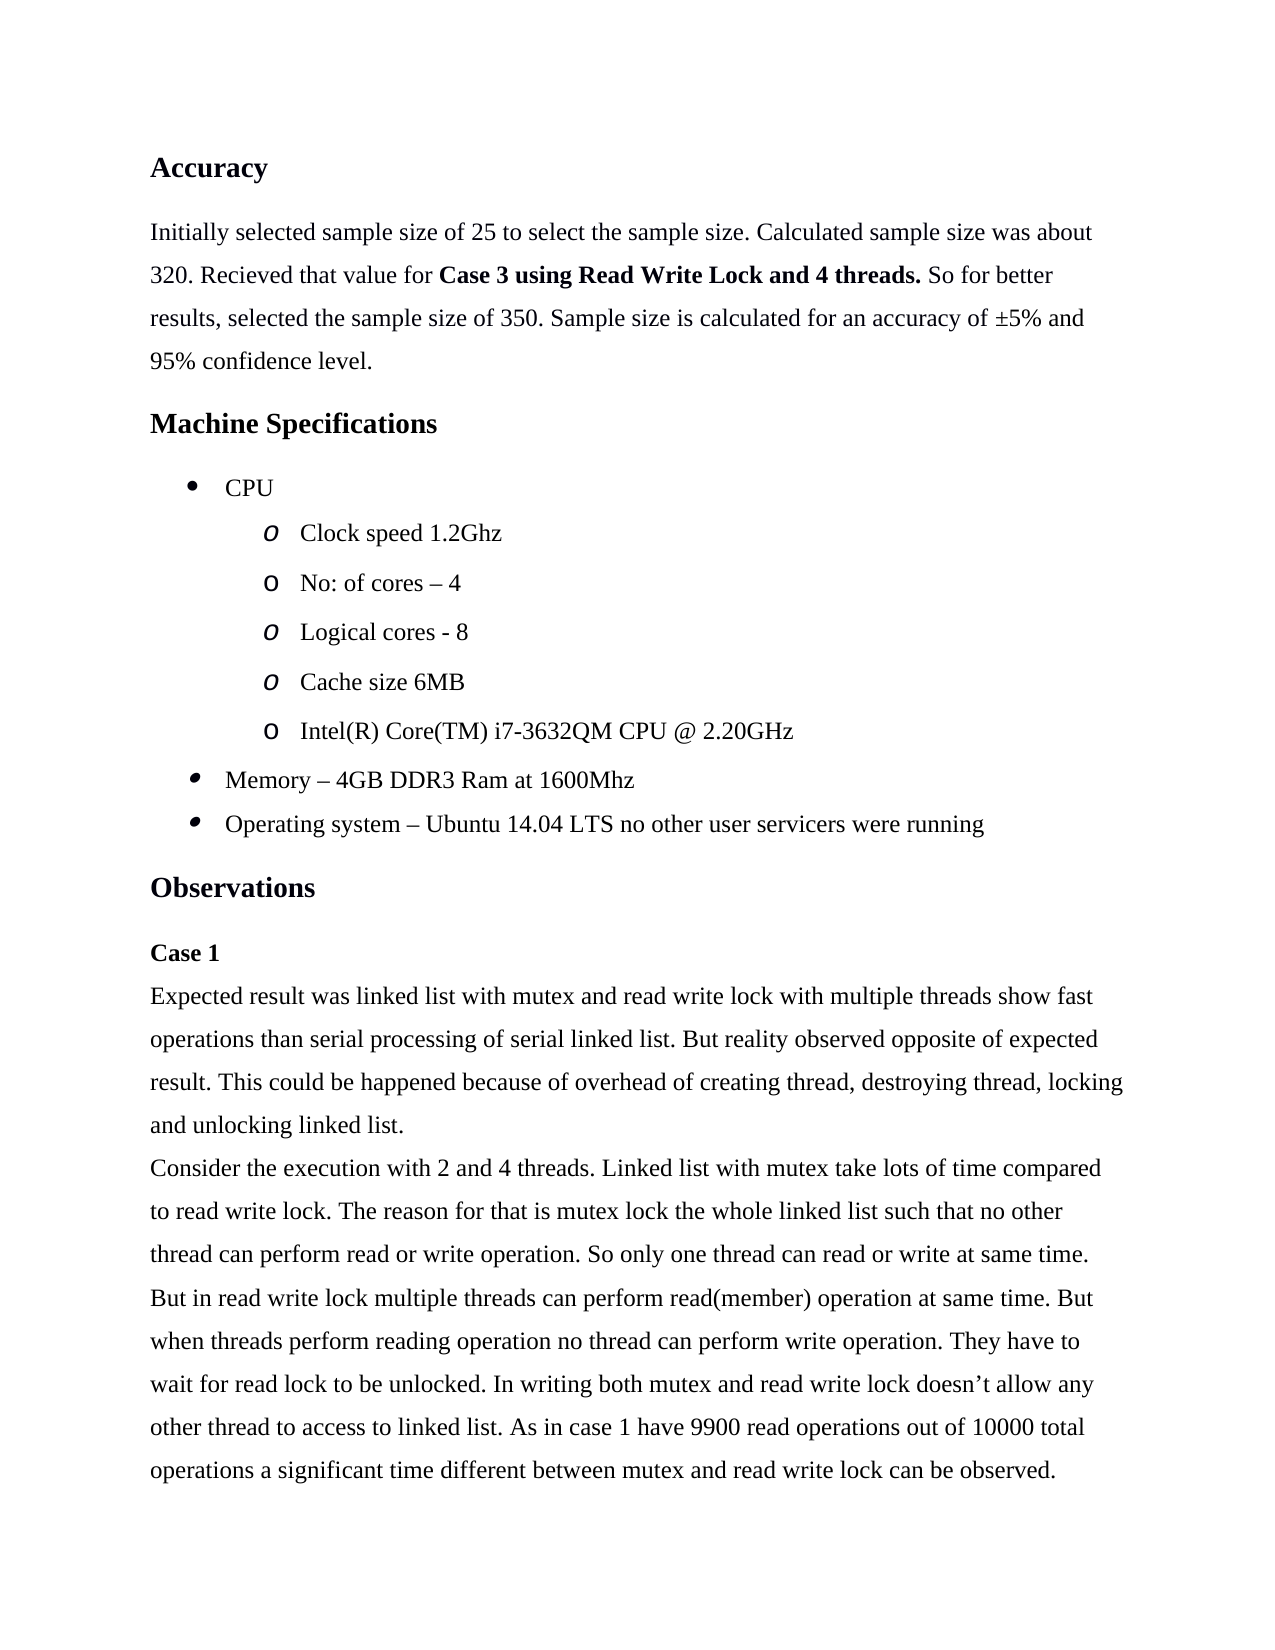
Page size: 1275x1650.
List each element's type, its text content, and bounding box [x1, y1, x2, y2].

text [150, 938, 1125, 1484]
list Cache size 6MB [262, 666, 1125, 699]
list Intel(R) Core(TM) i7-3632QM CPU @ 2.20GHz [262, 716, 1125, 748]
list CPU [187, 473, 1125, 503]
text Observations [150, 871, 1125, 904]
text Initially selected sample size of 25 to select the sample size. Calculated sample size was about 320. Recieved that value for Case 3 using Read Write Lock and 4 threads. So for better results, selected the sample size of 350. Sample size is calculated for an accuracy of ±5% and 95% confidence level. [150, 217, 1125, 375]
list Clock speed 1.2Ghz [262, 518, 1125, 551]
list Operating system – Ubuntu 14.04 LTS no other user servicers were running [187, 809, 1125, 839]
list Memory – 4GB DDR3 Ram at 1600Mhz [187, 765, 1125, 795]
list Logical cores - 8 [262, 617, 1125, 649]
text Accuracy [150, 150, 1125, 183]
text Machine Specifications [150, 406, 1125, 440]
list No: of cores – 4 [262, 567, 1125, 600]
